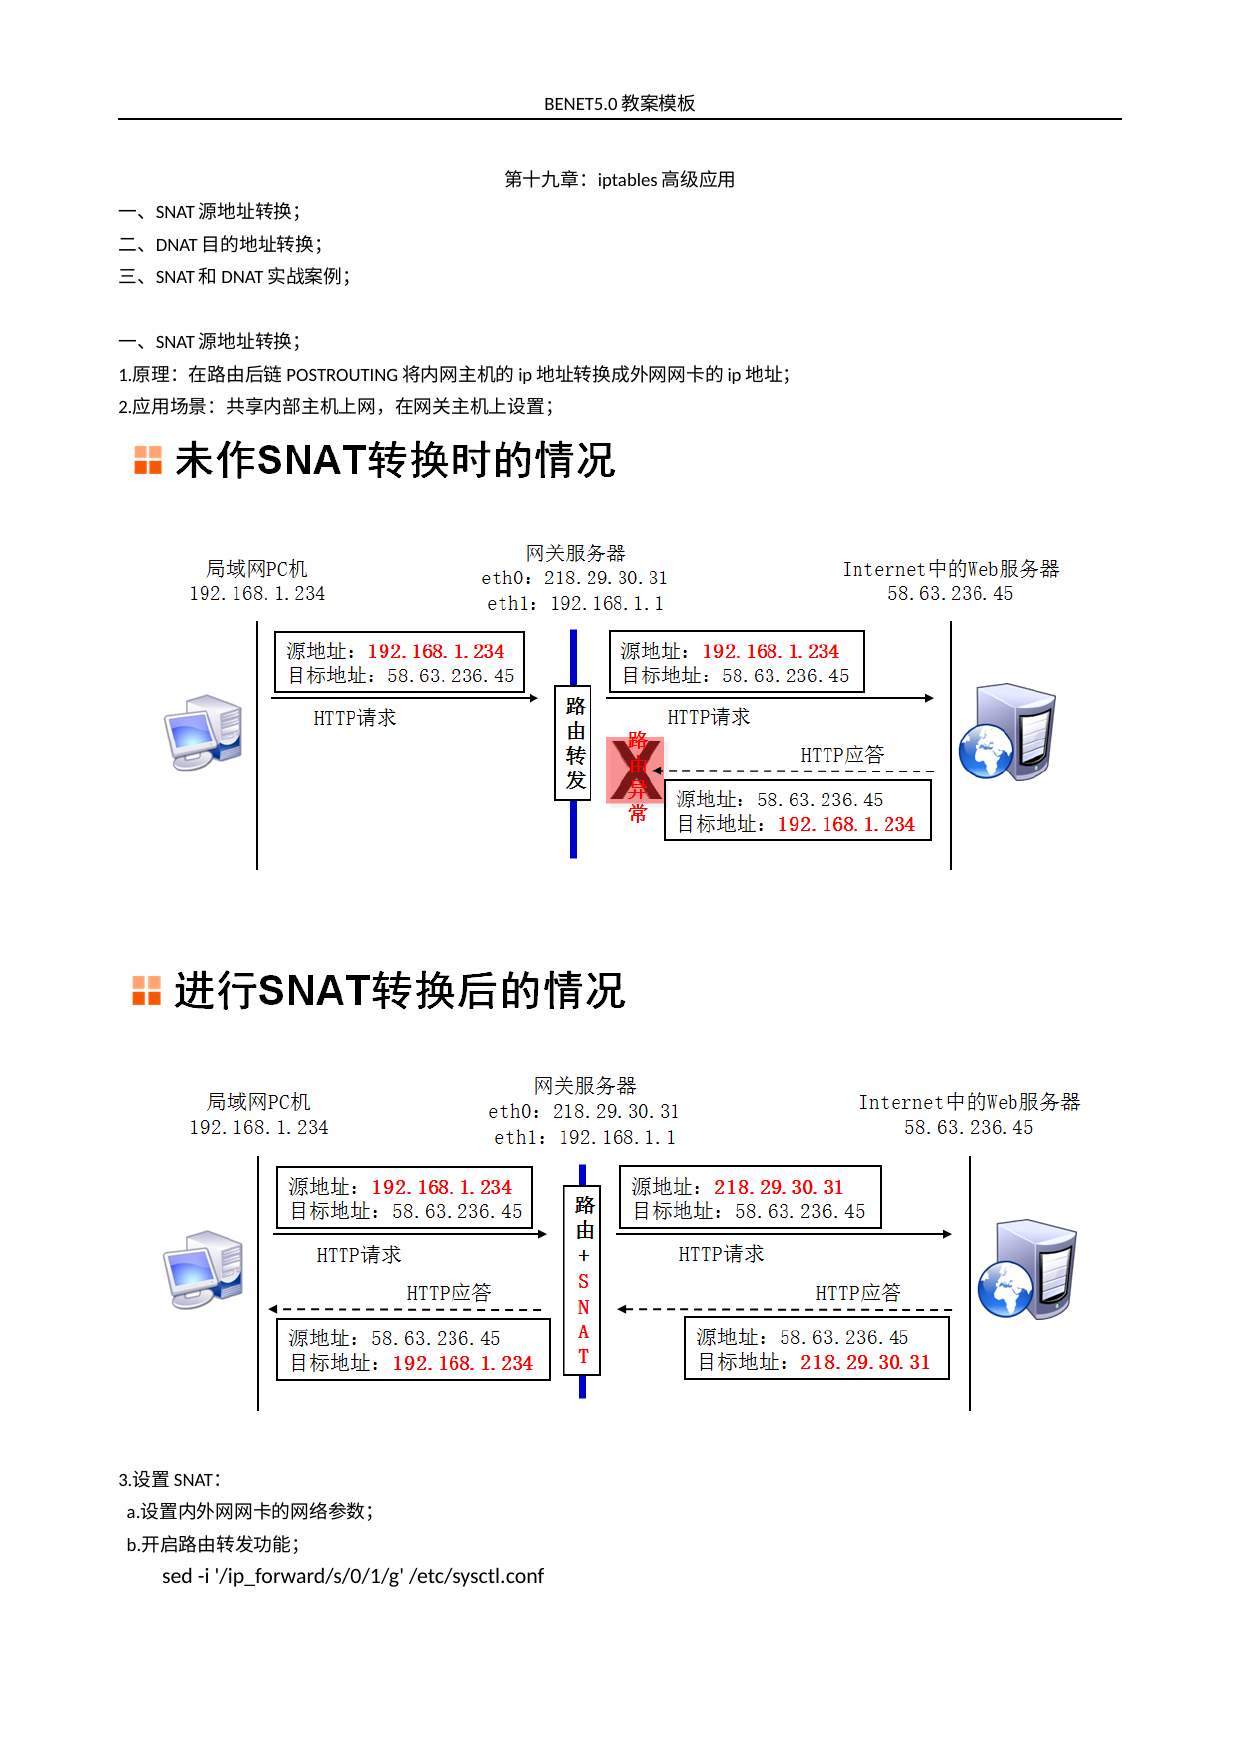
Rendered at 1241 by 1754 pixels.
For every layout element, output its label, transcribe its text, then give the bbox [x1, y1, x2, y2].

text 一、SNAT源地址转换； [118, 194, 1122, 227]
text 2.应用场景：共享内部主机上网，在网关主机上设置； [118, 389, 1122, 422]
text 3.设置SNAT： [118, 1462, 1122, 1494]
picture [118, 942, 1123, 1461]
text 三、SNAT和DNAT实战案例； [118, 259, 1122, 292]
picture [118, 422, 1123, 931]
text 第十九章：iptables高级应用 [118, 162, 1122, 194]
text b.开启路由转发功能； [118, 1527, 1122, 1559]
text 一、SNAT源地址转换； [118, 324, 1122, 357]
text 1.原理：在路由后链POSTROUTING将内网主机的ip地址转换成外网网卡的ip地址； [118, 357, 1122, 389]
text a.设置内外网网卡的网络参数； [118, 1494, 1122, 1527]
text sed -i '/ip_forward/s/0/1/g' /etc/sysctl.conf [118, 1559, 1122, 1592]
text 二、DNAT目的地址转换； [118, 227, 1122, 259]
